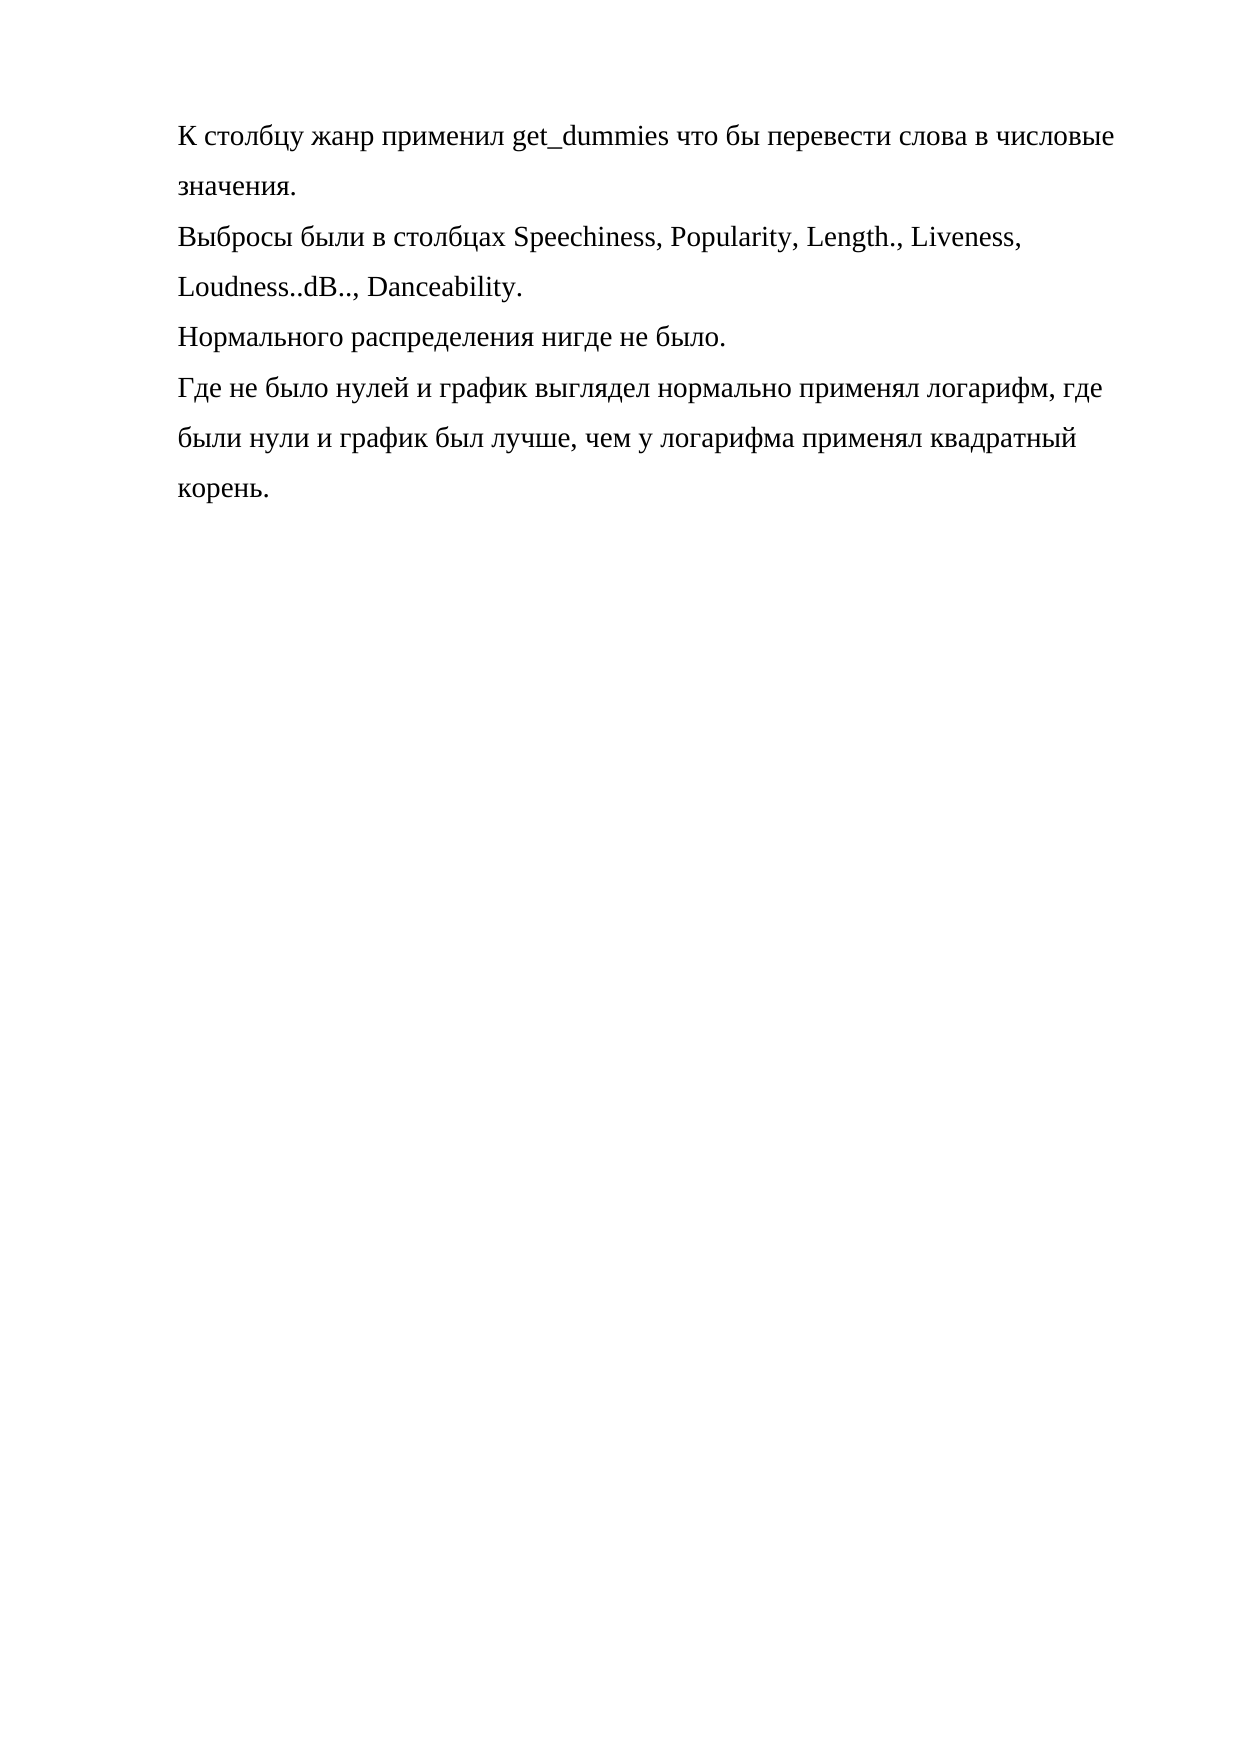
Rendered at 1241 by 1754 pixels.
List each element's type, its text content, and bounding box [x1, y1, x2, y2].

text Нормального распределения нигде не было. [177, 319, 1152, 353]
text Где не было нулей и график выглядел нормально применял логарифм, где были нули и график был лучше, чем у логарифма применял квадратный корень. [177, 370, 1152, 504]
text К столбцу жанр применил get_dummies что бы перевести слова в числовые значения. [177, 118, 1152, 202]
text Выбросы были в столбцах Speechiness, Popularity, Length., Liveness, Loudness..dB.., Danceability. [177, 219, 1152, 303]
